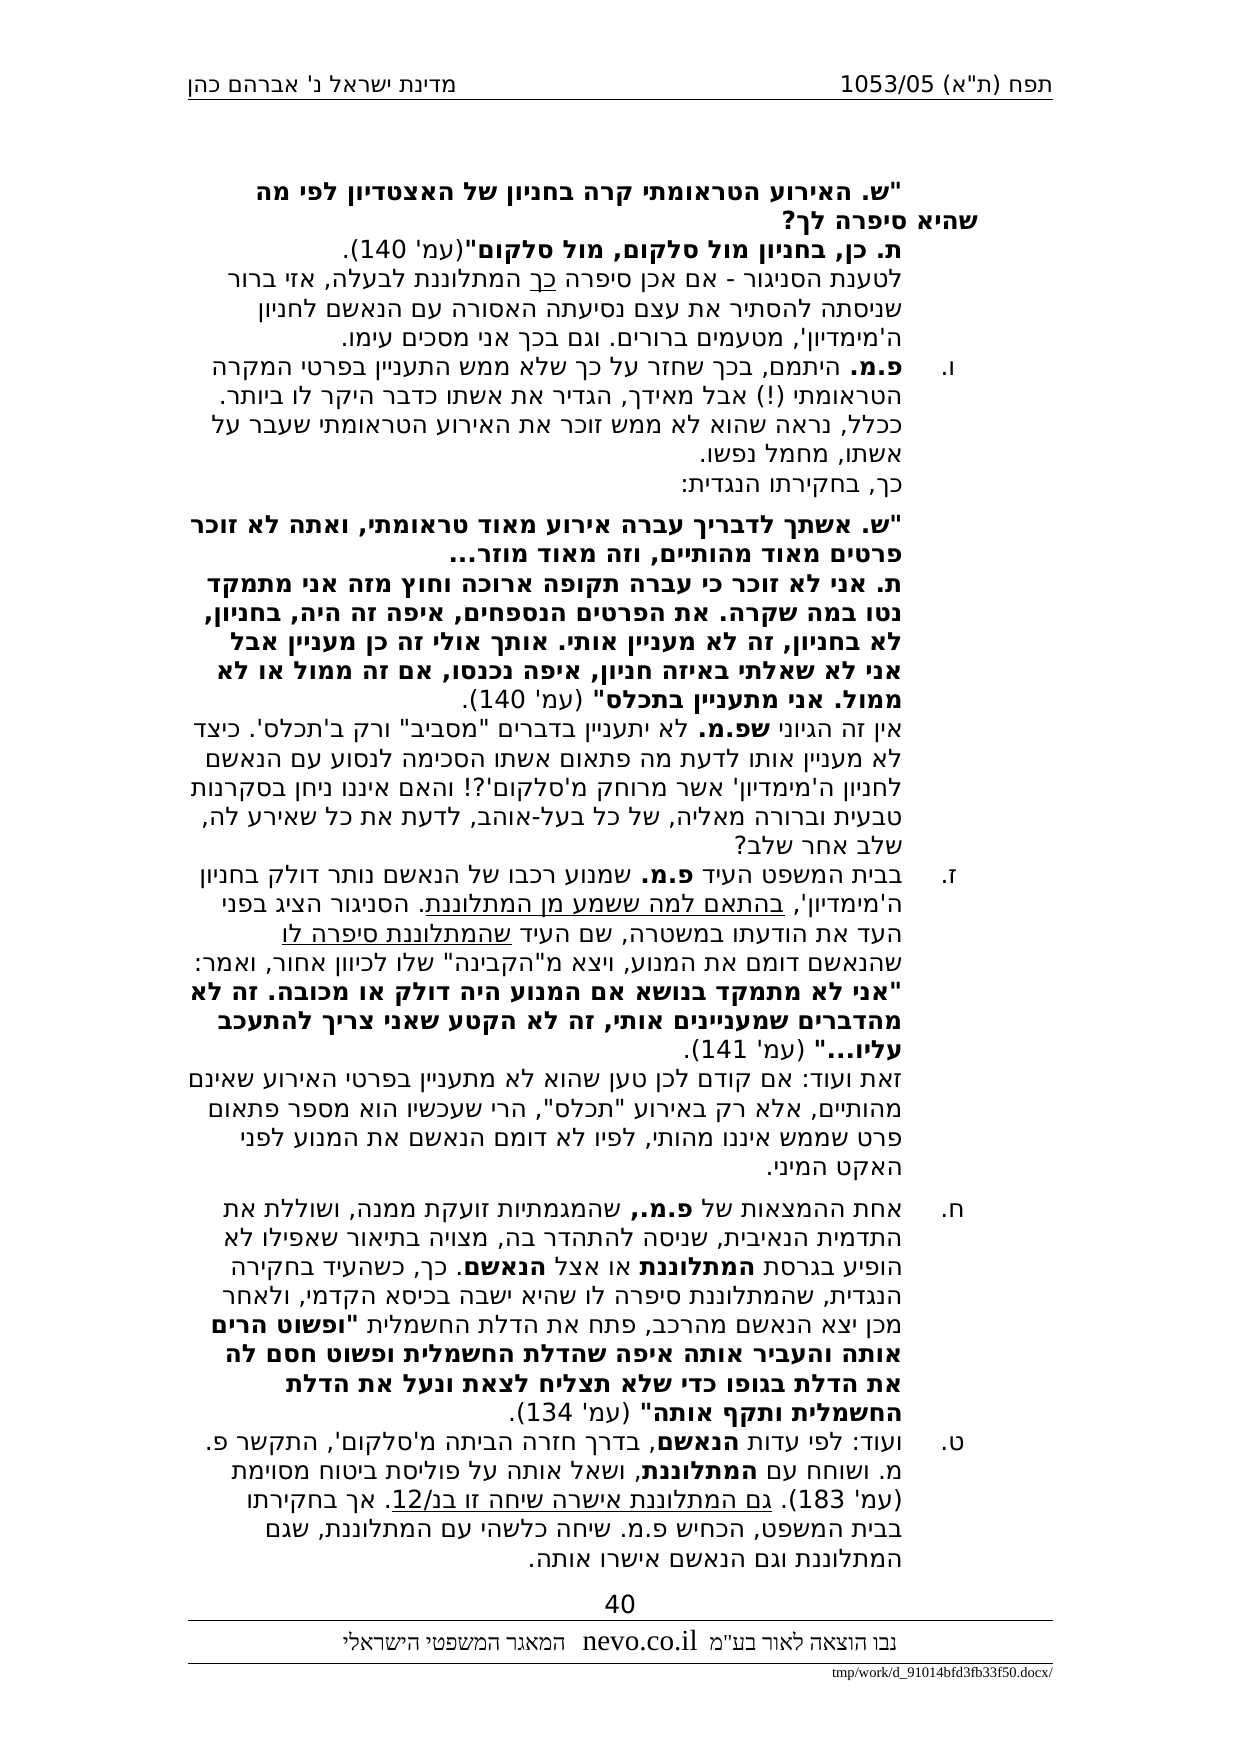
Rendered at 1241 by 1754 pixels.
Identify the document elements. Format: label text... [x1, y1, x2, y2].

text "ש. אשתך לדבריך עברה אירוע מאוד טראומתי, ואתה לא זוכר פרטים מאוד מהותיים, וזה מאוד מוזר... [187, 511, 903, 569]
list זאת ועוד: אם קודם לכן טען שהוא לא מתעניין בפרטי האירוע שאינם מהותיים, אלא רק באירוע "תכלס", הרי שעכשיו הוא מספר פתאום פרט שממש איננו מהותי, לפיו לא דומם הנאשם את המנוע לפני האקט המיני. [187, 1065, 903, 1181]
text ת. אני לא זוכר כי עברה תקופה ארוכה וחוץ מזה אני מתמקד נטו במה שקרה. את הפרטים הנספחים, איפה זה היה, בחניון, לא בחניון, זה לא מעניין אותי. אותך אולי זה כן מעניין אבל אני לא שאלתי באיזה חניון, איפה נכנסו, אם זה ממול או לא ממול. אני מתעניין בתכלס" (עמ' 140). [187, 569, 903, 715]
list ועוד: לפי עדות הנאשם, בדרך חזרה הביתה מ'סלקום', התקשר פ.מ. ושוחח עם המתלוננת, ושאל אותה על פוליסת ביטוח מסוימת (עמ' 183). גם המתלוננת אישרה שיחה זו בנ/12. אך בחקירתו בבית המשפט, הכחיש פ.מ. שיחה כלשהי עם המתלוננת, שגם המתלוננת וגם הנאשם אישרו אותה. [187, 1427, 940, 1573]
text אין זה הגיוני שפ.מ. לא יתעניין בדברים "מסביב" ורק ב'תכלס'. כיצד לא מעניין אותו לדעת מה פתאום אשתו הסכימה לנסוע עם הנאשם לחניון ה'מימדיון' אשר מרוחק מ'סלקום'?! והאם איננו ניחן בסקרנות טבעית וברורה מאליה, של כל בעל-אוהב, לדעת את כל שאירע לה, שלב אחר שלב? [187, 715, 903, 861]
subtitle "ש. האירוע הטראומתי קרה בחניון של האצטדיון לפי מה שהיא סיפרה לך? [187, 177, 978, 236]
subtitle ת. כן, בחניון מול סלקום, מול סלקום"(עמ' 140). [187, 236, 978, 265]
list כך, בחקירתו הנגדית: [187, 469, 964, 498]
text לטענת הסניגור - אם אכן סיפרה כך המתלוננת לבעלה, אזי ברור שניסתה להסתיר את עצם נסיעתה האסורה עם הנאשם לחניון ה'מימדיון', מטעמים ברורים. וגם בכך אני מסכים עימו. [187, 265, 903, 352]
list אחת ההמצאות של פ.מ., שהמגמתיות זועקת ממנה, ושוללת את התדמית הנאיבית, שניסה להתהדר בה, מצויה בתיאור שאפילו לא הופיע בגרסת המתלוננת או אצל הנאשם. כך, כשהעיד בחקירה הנגדית, שהמתלוננת סיפרה לו שהיא ישבה בכיסא הקדמי, ולאחר מכן יצא הנאשם מהרכב, פתח את הדלת החשמלית "ופשוט הרים אותה והעביר אותה איפה שהדלת החשמלית ופשוט חסם לה את הדלת בגופו כדי שלא תצליח לצאת ונעל את הדלת החשמלית ותקף אותה" (עמ' 134). [187, 1194, 940, 1427]
list בבית המשפט העיד פ.מ. שמנוע רכבו של הנאשם נותר דולק בחניון ה'מימדיון', בהתאם למה ששמע מן המתלוננת. הסניגור הציג בפני העד את הודעתו במשטרה, שם העיד שהמתלוננת סיפרה לו שהנאשם דומם את המנוע, ויצא מ"הקבינה" שלו לכיוון אחור, ואמר: "אני לא מתמקד בנושא אם המנוע היה דולק או מכובה. זה לא מהדברים שמעניינים אותי, זה לא הקטע שאני צריך להתעכב עליו..." (עמ' 141). [187, 861, 940, 1065]
list פ.מ. היתמם, בכך שחזר על כך שלא ממש התעניין בפרטי המקרה הטראומתי (!) אבל מאידך, הגדיר את אשתו כדבר היקר לו ביותר. ככלל, נראה שהוא לא ממש זוכר את האירוע הטראומתי שעבר על אשתו, מחמל נפשו. [187, 352, 940, 469]
